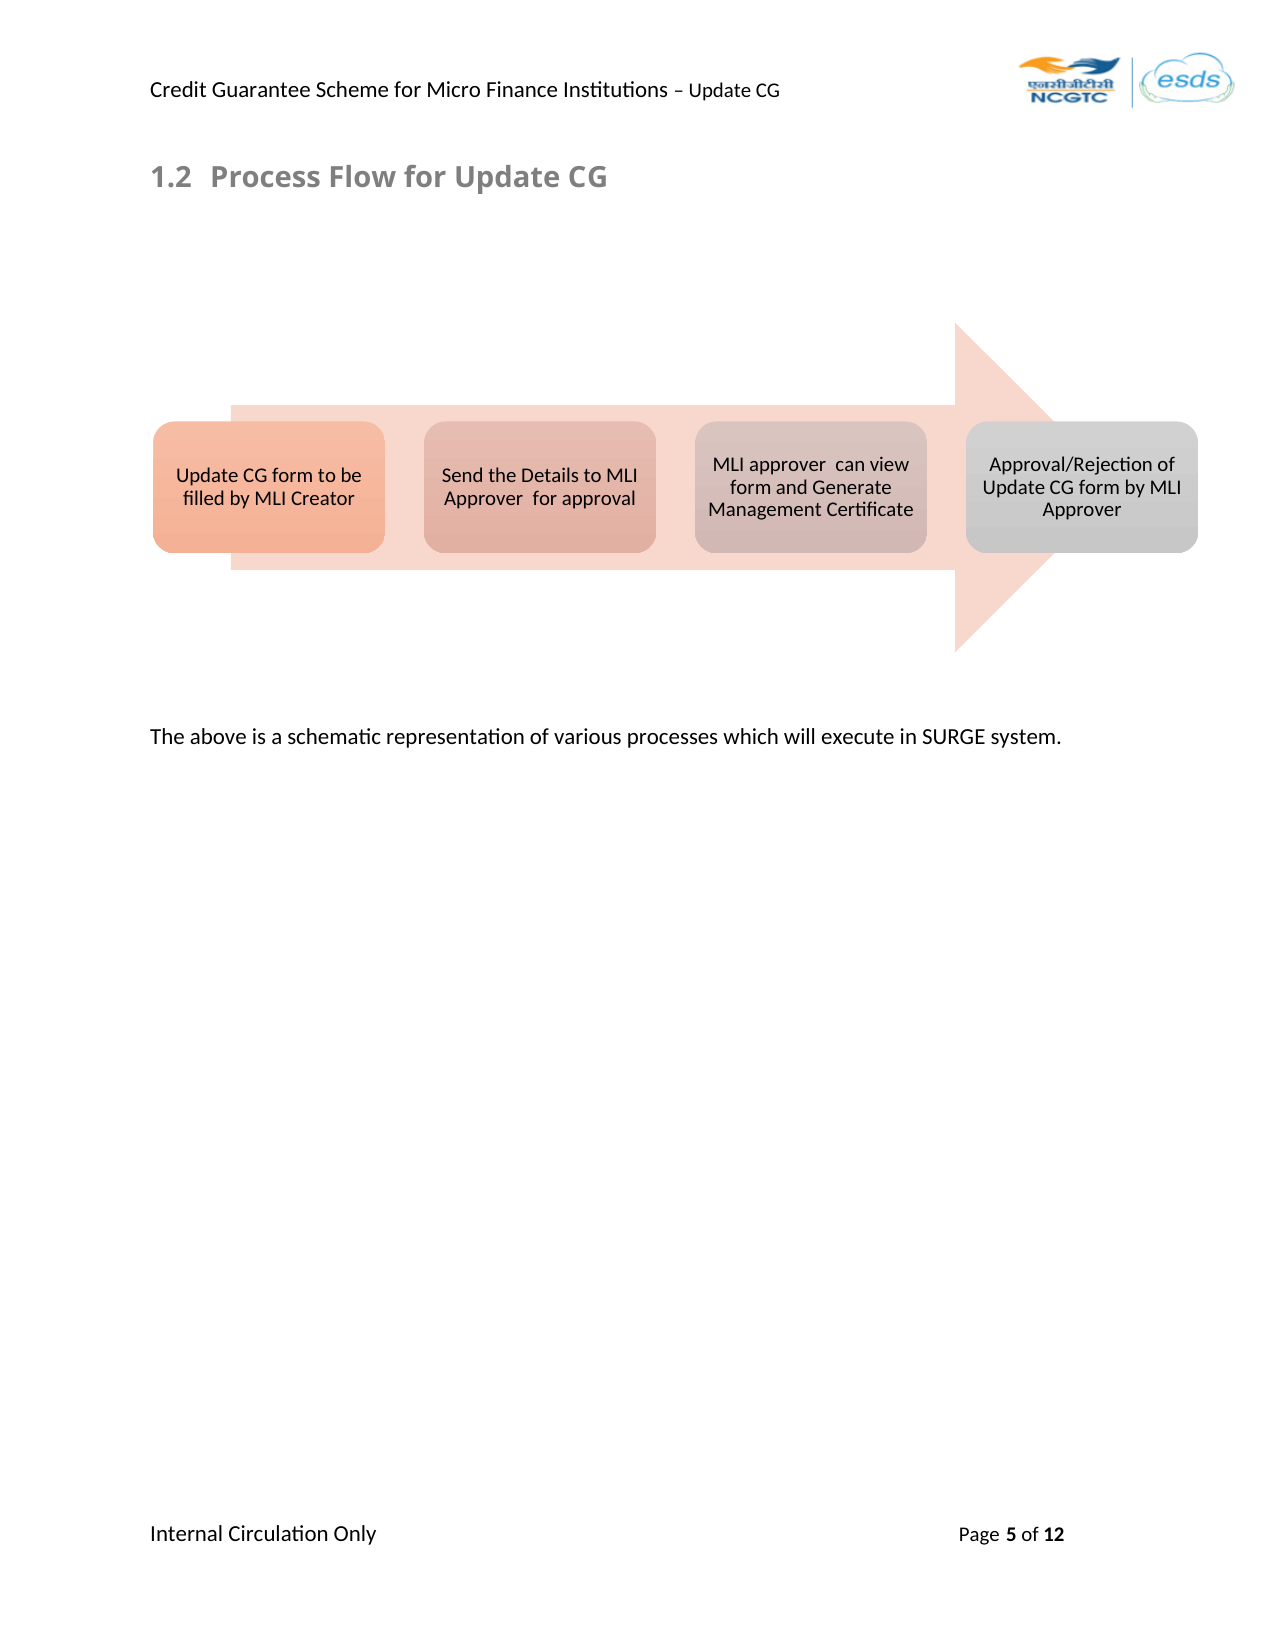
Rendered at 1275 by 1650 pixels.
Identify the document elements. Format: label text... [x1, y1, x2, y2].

text The above is a schematic representation of various processes which will execute in SURGE system. [150, 722, 1125, 750]
picture [1012, 43, 1243, 118]
subtitle Process Flow for Update CG [150, 156, 1125, 196]
